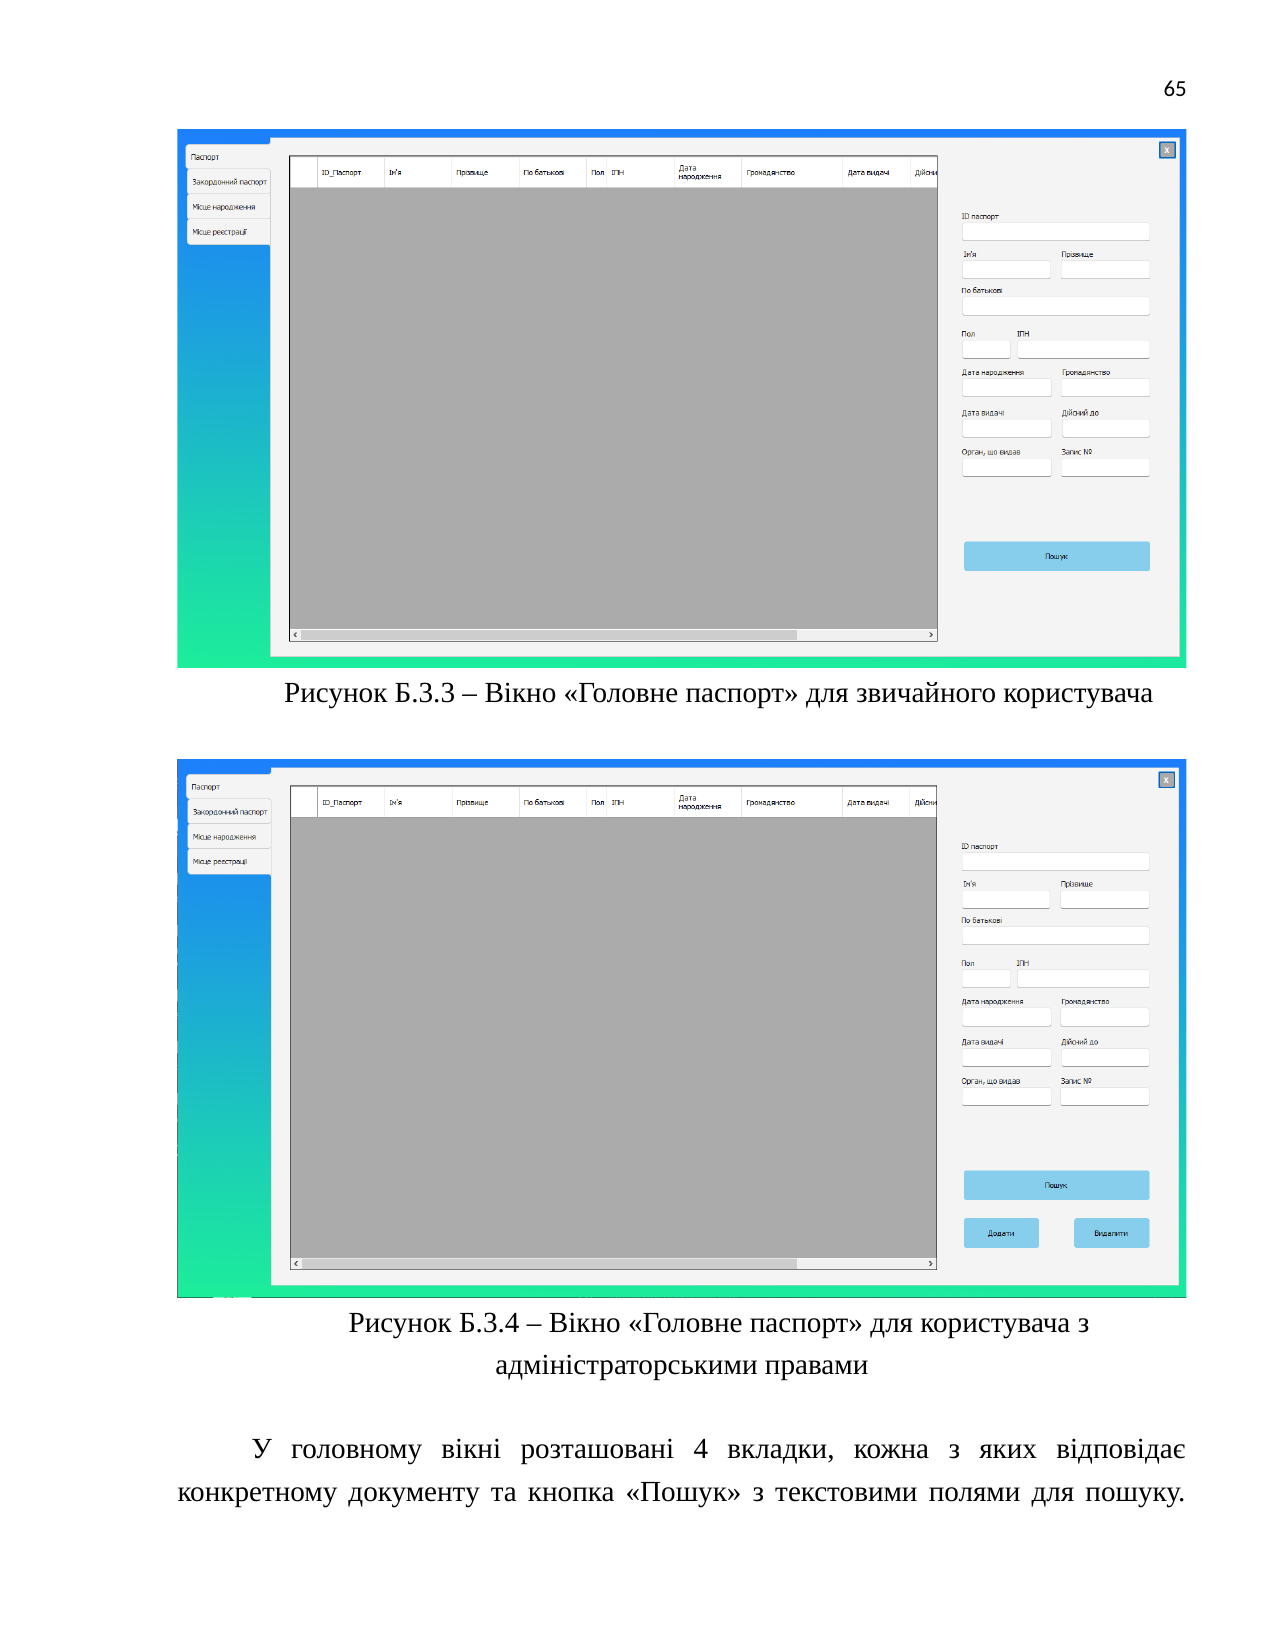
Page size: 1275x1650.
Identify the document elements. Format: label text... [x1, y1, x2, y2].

picture [177, 129, 1187, 668]
list Рисунок Б.3.3 – Вікно «Головне паспорт» для звичайного користувача [177, 675, 1186, 708]
picture [177, 759, 1187, 1298]
list Рисунок Б.3.4 – Вікно «Головне паспорт» для користувача з адміністраторськими правами [177, 1305, 1186, 1381]
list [177, 1432, 1186, 1507]
